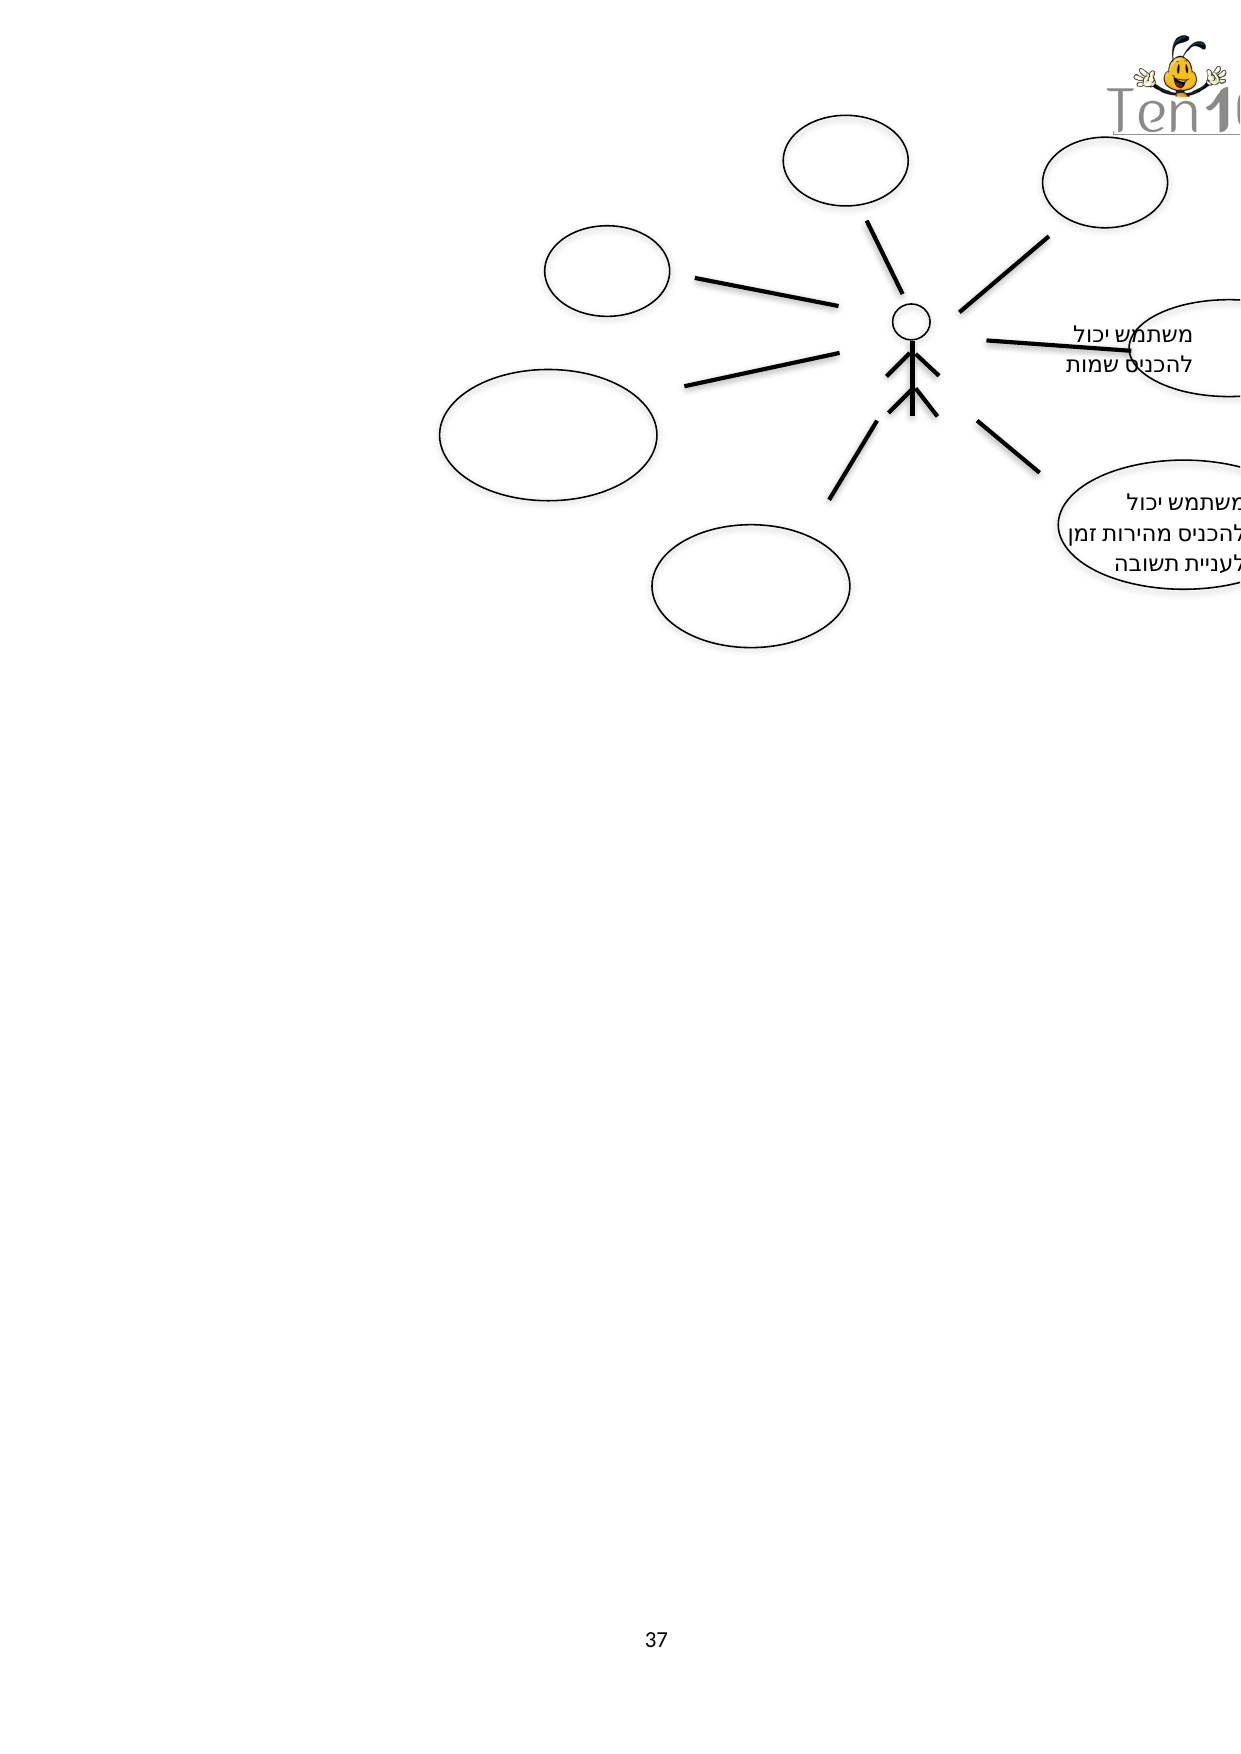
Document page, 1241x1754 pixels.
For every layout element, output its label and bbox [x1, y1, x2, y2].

picture [1095, 14, 1241, 162]
picture [1095, 138, 1159, 162]
